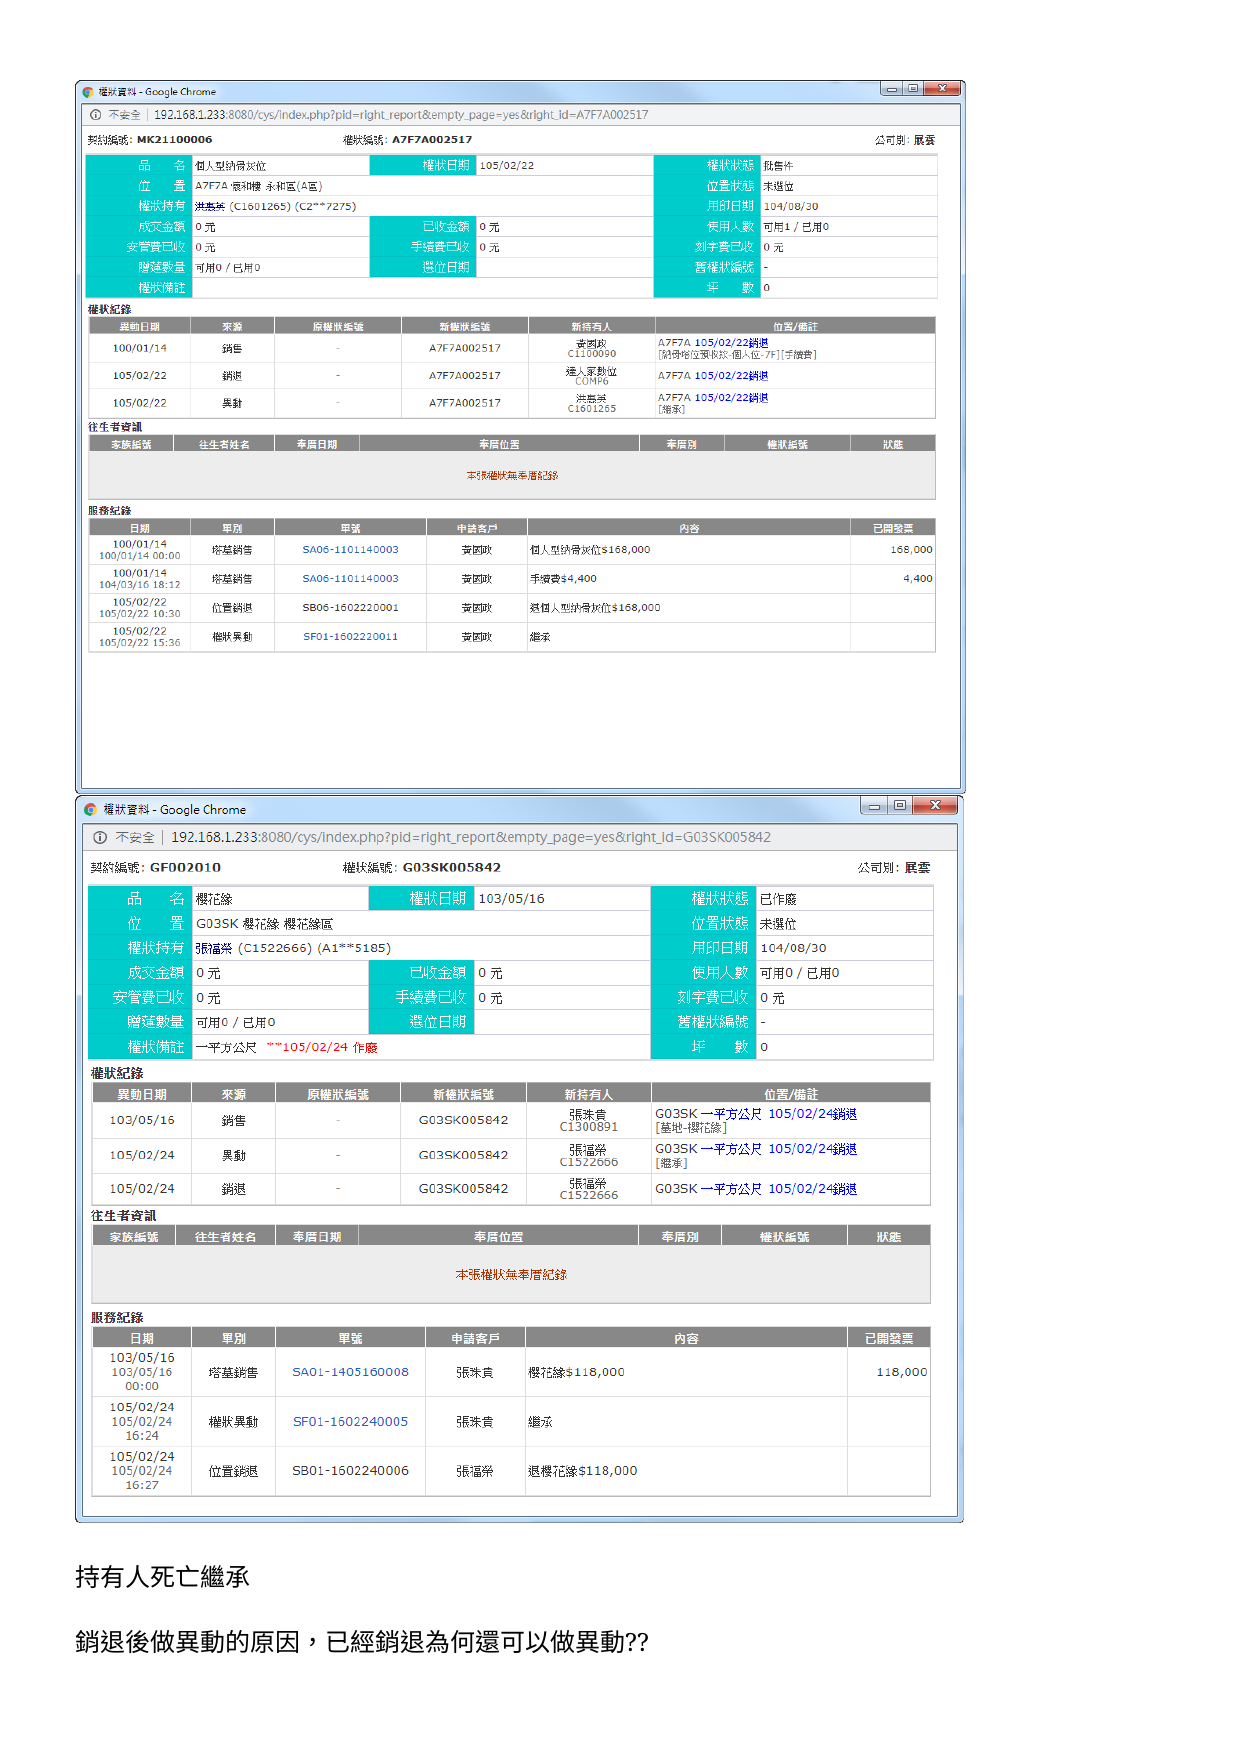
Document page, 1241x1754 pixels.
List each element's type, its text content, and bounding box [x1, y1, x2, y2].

text 銷退後做異動的原因，已經銷退為何還可以做異動?? [75, 1608, 1165, 1673]
picture [75, 795, 964, 1523]
text 持有人死亡繼承 [75, 1543, 1165, 1608]
picture [75, 80, 966, 794]
